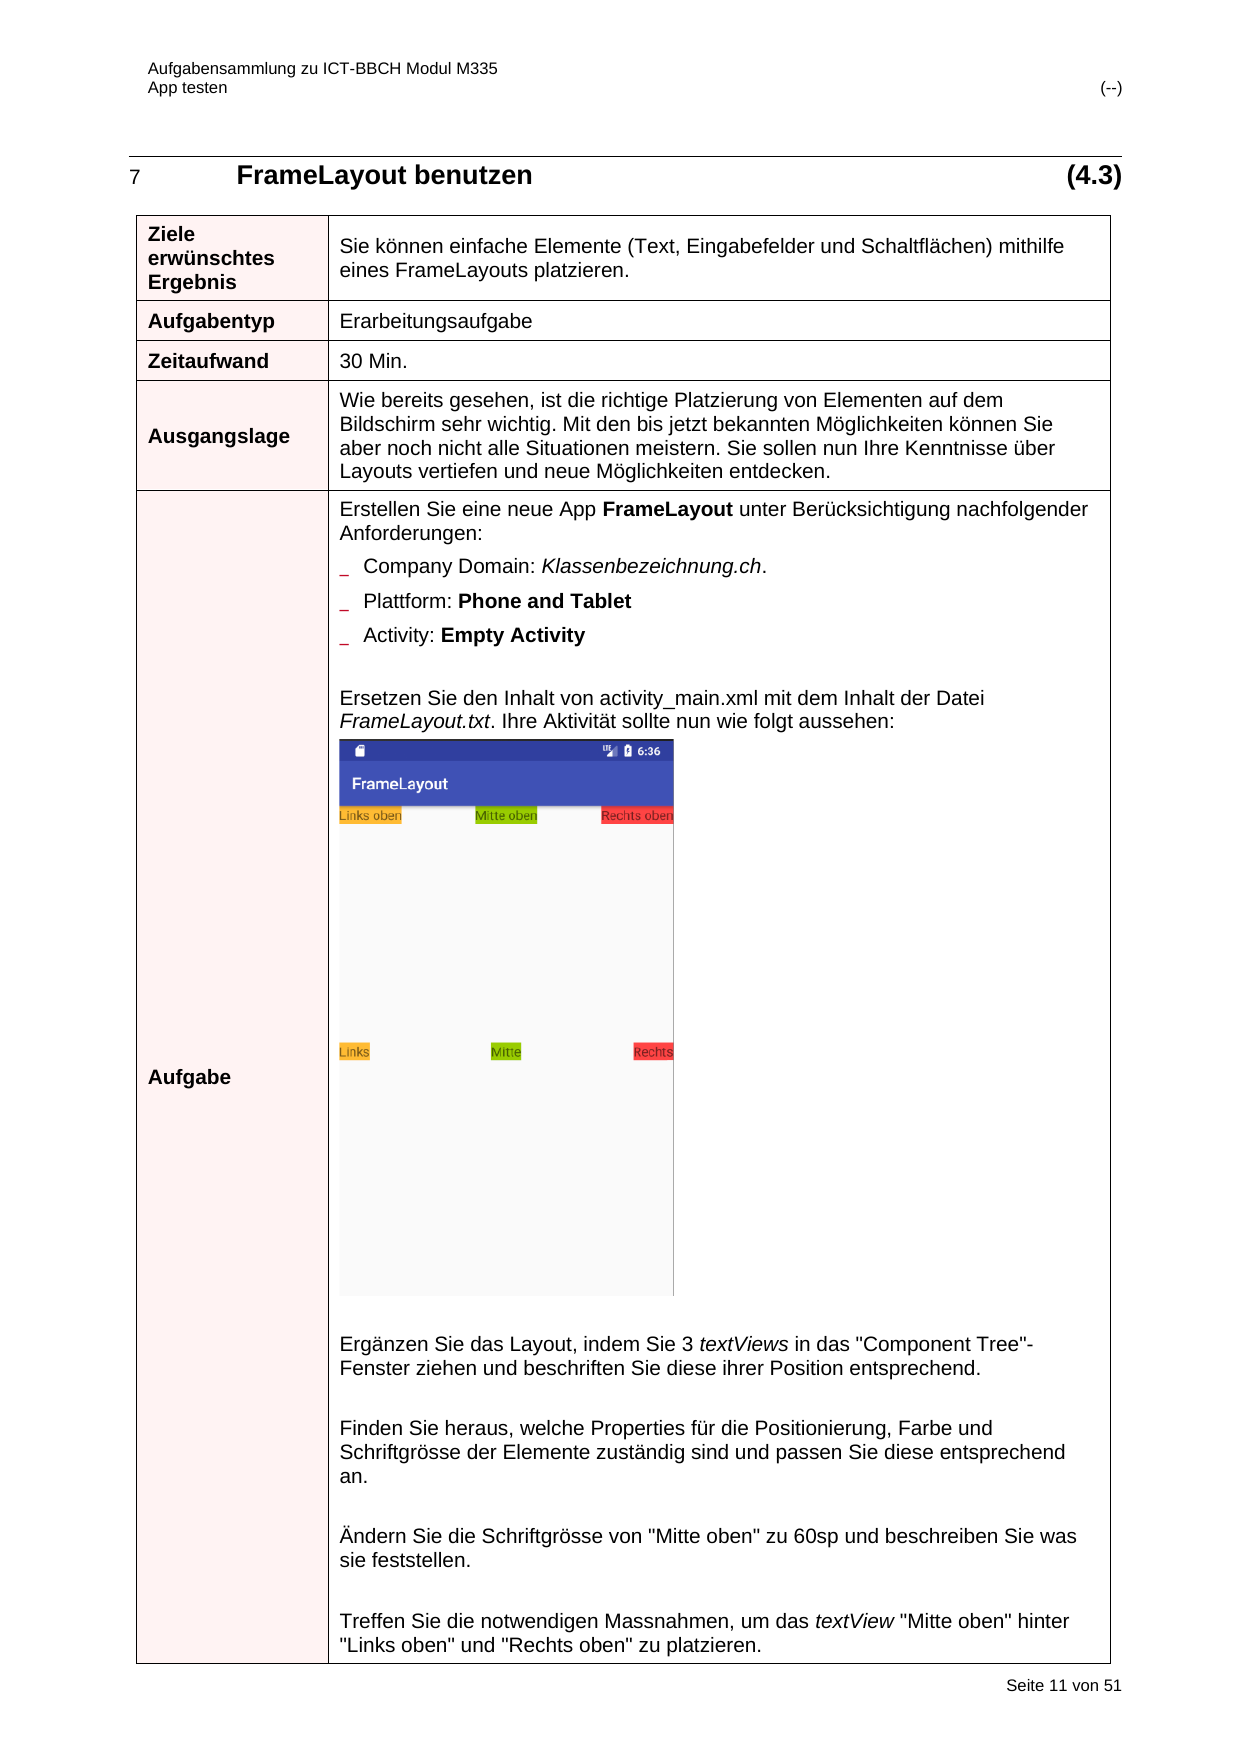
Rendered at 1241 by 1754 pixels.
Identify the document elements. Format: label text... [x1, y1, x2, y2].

table_cell Aufgabe [137, 491, 328, 1663]
table_cell Aufgabentyp [137, 301, 328, 340]
subtitle FrameLayout benutzen (4.3) [129, 157, 1122, 190]
table_cell Wie bereits gesehen, ist die richtige Platzierung von Elementen auf dem Bildschirm sehr wichtig. Mit den bis jetzt bekannten Möglichkeiten können Sie aber noch nicht alle Situationen meistern. Sie sollen nun Ihre Kenntnisse über Layouts vertiefen und neue Möglichkeiten entdecken. [329, 381, 1110, 489]
picture [339, 739, 674, 1296]
table_cell Erstellen Sie eine neue App FrameLayout unter Berücksichtigung nachfolgender Anforderungen: Company Domain: Klassenbezeichnung.ch. Plattform: Phone and Tablet Activity: Empty Activity Ersetzen Sie den Inhalt von activity_main.xml mit dem Inhalt der Datei FrameLayout.txt. Ihre Aktivität sollte nun wie folgt aussehen: Ergänzen Sie das Layout, indem Sie 3 textViews in das "Component Tree"-Fenster ziehen und beschriften Sie diese ihrer Position entsprechend. Finden Sie heraus, welche Properties für die Positionierung, Farbe und Schriftgrösse der Elemente zuständig sind und passen Sie diese entsprechend an. Ändern Sie die Schriftgrösse von "Mitte oben" zu 60sp und beschreiben Sie was sie feststellen. Treffen Sie die notwendigen Massnahmen, um das textView "Mitte oben" hinter "Links oben" und "Rechts oben" zu platzieren. [329, 491, 1110, 1663]
table_cell Zeitaufwand [137, 341, 328, 380]
table_header Ziele erwünschtes Ergebnis [137, 216, 328, 300]
table_cell Ausgangslage [137, 381, 328, 489]
table_cell 30 Min. [329, 341, 1110, 380]
table_header Sie können einfache Elemente (Text, Eingabefelder und Schaltflächen) mithilfe eines FrameLayouts platzieren. [329, 216, 1110, 300]
table_cell Erarbeitungsaufgabe [329, 301, 1110, 340]
